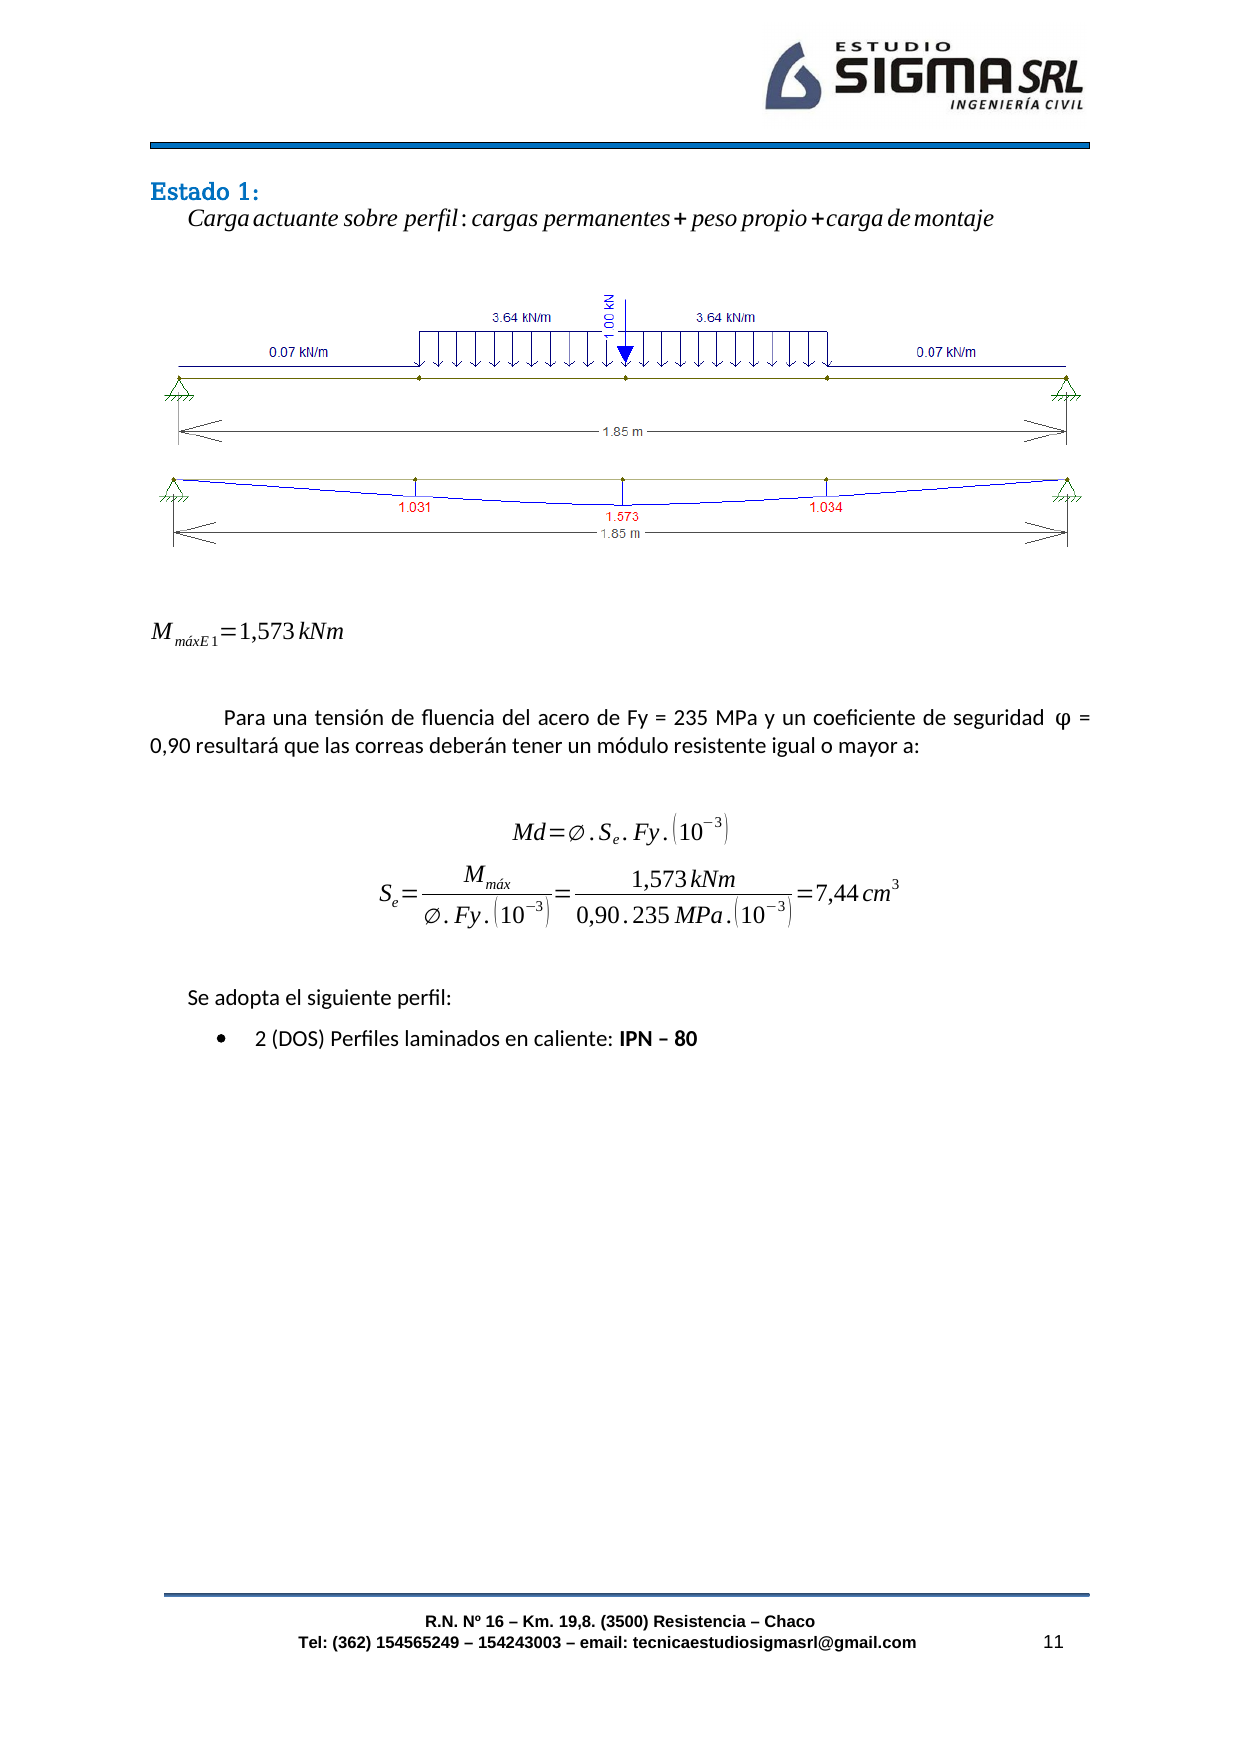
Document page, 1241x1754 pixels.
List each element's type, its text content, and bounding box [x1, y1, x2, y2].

text Se adopta el siguiente perfil: [150, 983, 1090, 1012]
picture [150, 462, 1091, 565]
picture [150, 285, 1091, 450]
list 2 (DOS) Perfiles laminados en caliente: IPN – 80 [217, 1024, 1090, 1052]
text Estado 1: [150, 177, 1090, 204]
text Para una tensión de fluencia del acero de Fy = 235 MPa y un coeficiente de seguridad φ = 0,90 resultará que las correas deberán tener un módulo resistente igual o mayor a: [150, 702, 1090, 759]
picture [761, 22, 1087, 129]
